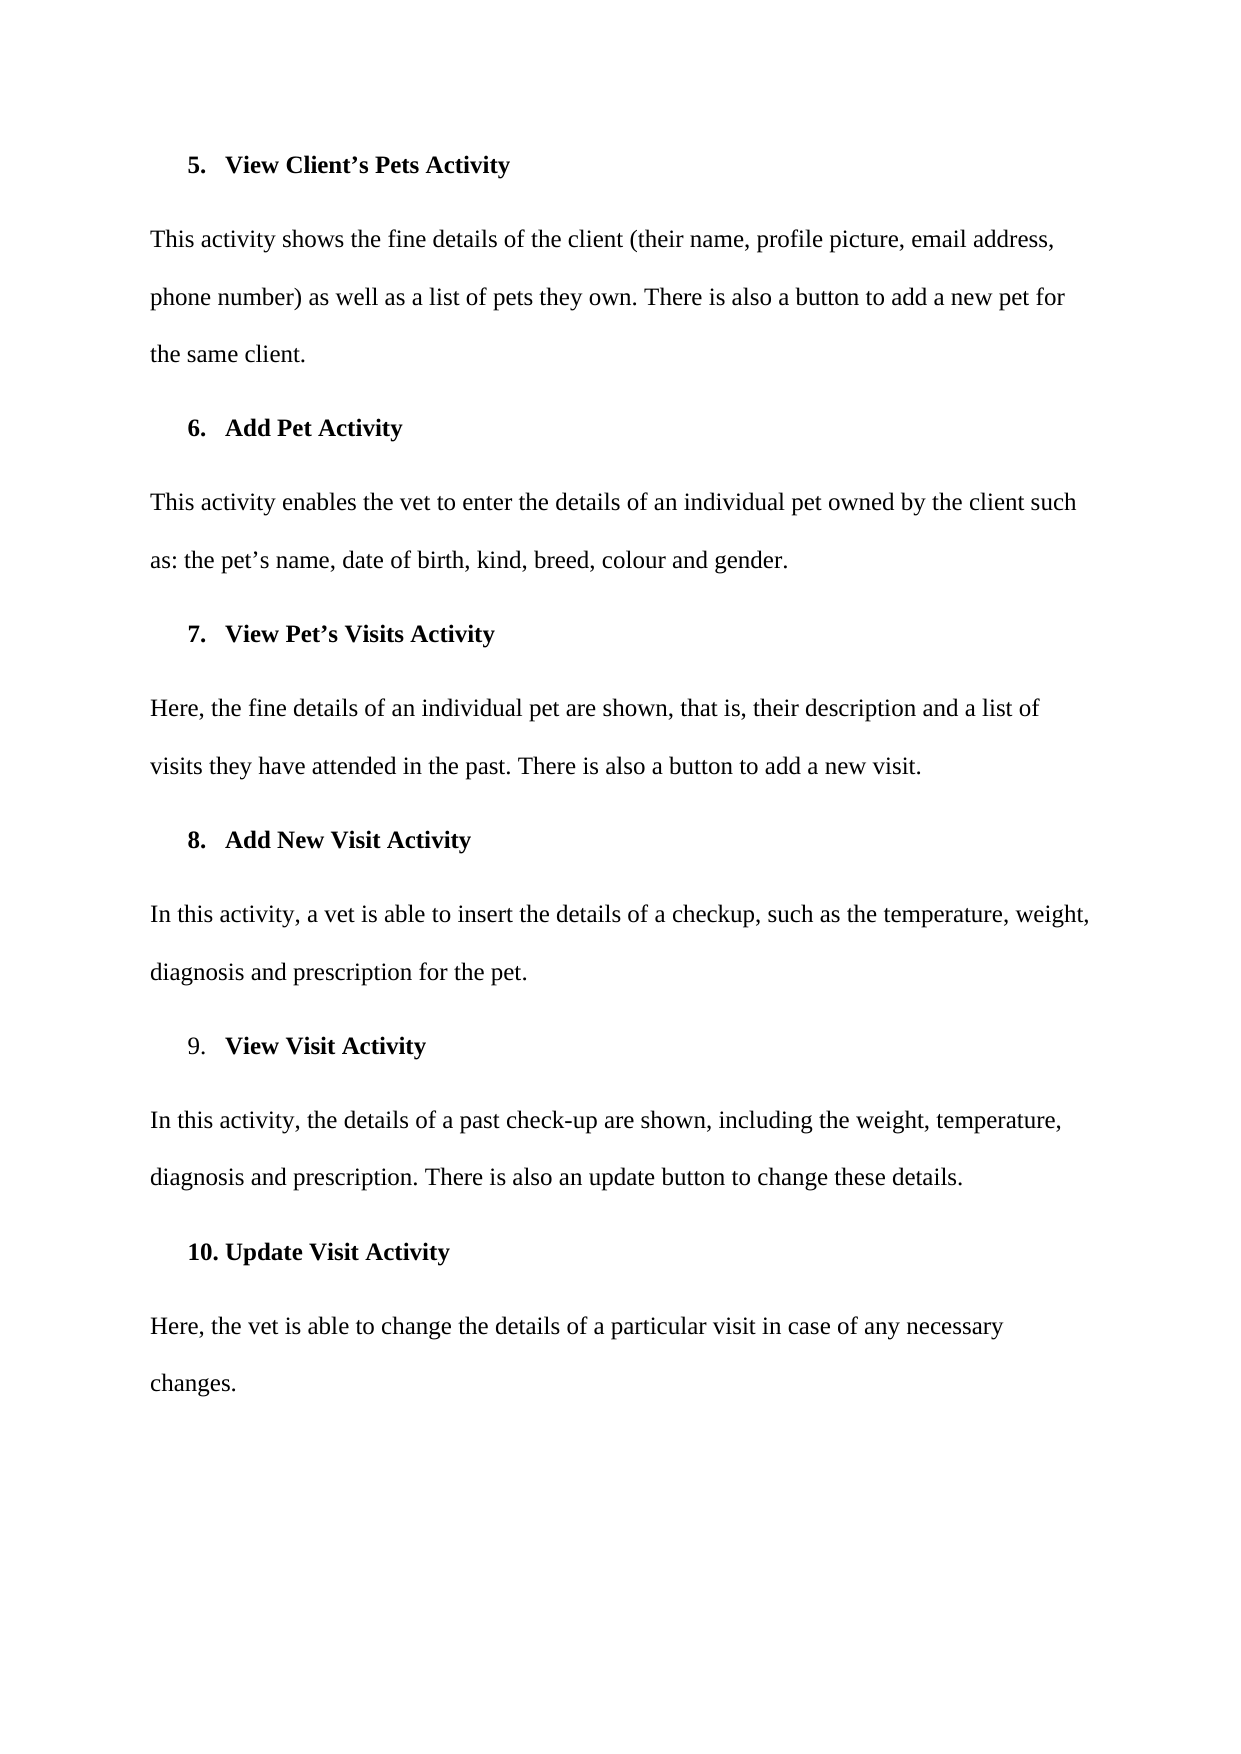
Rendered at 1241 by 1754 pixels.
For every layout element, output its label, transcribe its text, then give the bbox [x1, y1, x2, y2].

text Here, the fine details of an individual pet are shown, that is, their description and a list of visits they have attended in the past. There is also a button to add a new visit. [150, 693, 1090, 779]
text This activity shows the fine details of the client (their name, profile picture, email address, phone number) as well as a list of pets they own. There is also a button to add a new pet for the same client. [150, 224, 1090, 368]
list Add New Visit Activity [187, 825, 1090, 854]
list Add Pet Activity [187, 413, 1090, 442]
list View Visit Activity [187, 1031, 1090, 1059]
text Here, the vet is able to change the details of a particular visit in case of any necessary changes. [150, 1311, 1090, 1397]
text In this activity, a vet is able to insert the details of a checkup, such as the temperature, weight, diagnosis and prescription for the pet. [150, 899, 1090, 985]
list View Pet’s Visits Activity [187, 619, 1090, 648]
list Update Visit Activity [187, 1237, 1090, 1265]
text In this activity, the details of a past check-up are shown, including the weight, temperature, diagnosis and prescription. There is also an update button to change these details. [150, 1105, 1090, 1191]
text This activity enables the vet to enter the details of an individual pet owned by the client such as: the pet’s name, date of birth, kind, breed, colour and gender. [150, 487, 1090, 574]
list View Client’s Pets Activity [187, 150, 1090, 179]
